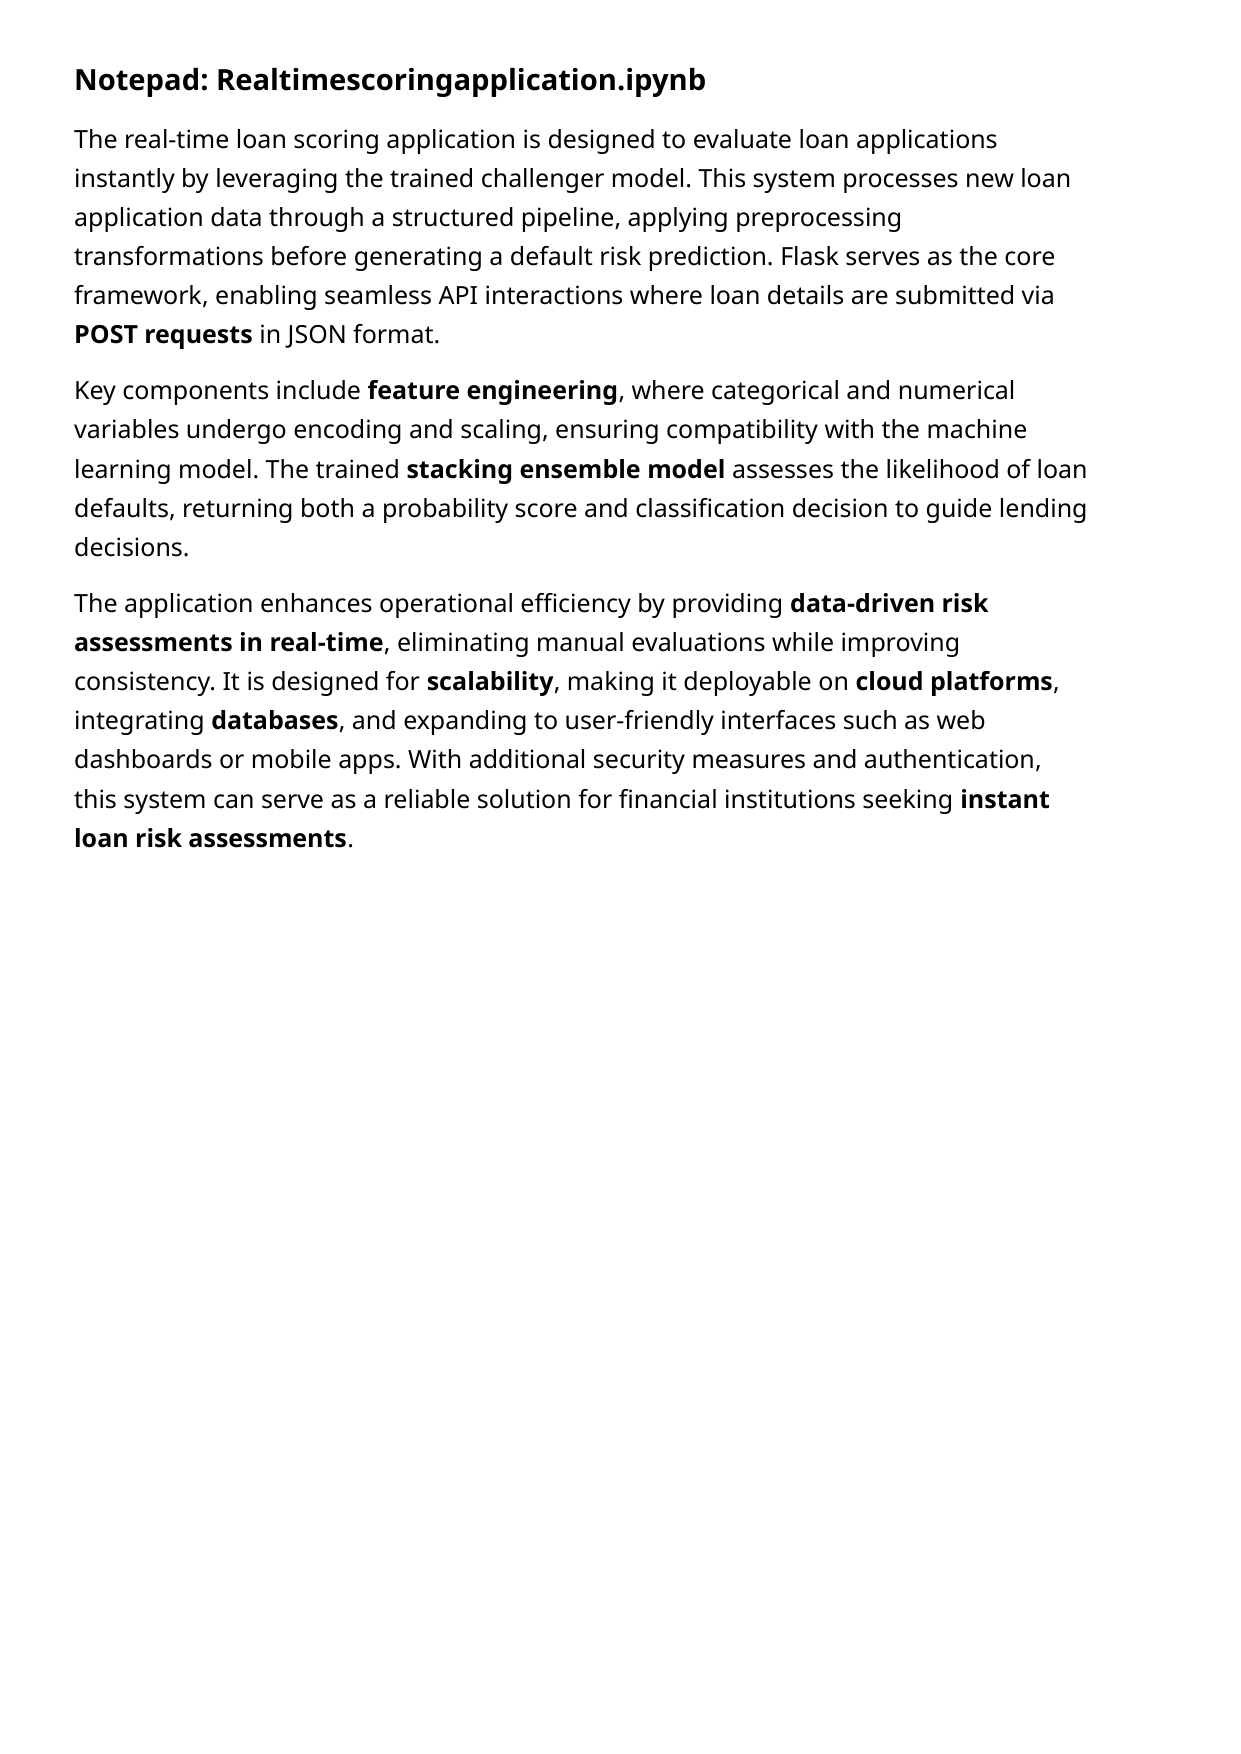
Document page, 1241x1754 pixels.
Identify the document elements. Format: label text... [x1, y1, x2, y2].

text The real-time loan scoring application is designed to evaluate loan applications instantly by leveraging the trained challenger model. This system processes new loan application data through a structured pipeline, applying preprocessing transformations before generating a default risk prediction. Flask serves as the core framework, enabling seamless API interactions where loan details are submitted via POST requests in JSON format. [74, 121, 1090, 351]
text Notepad: Realtimescoringapplication.ipynb [74, 59, 1090, 99]
text Key components include feature engineering, where categorical and numerical variables undergo encoding and scaling, ensuring compatibility with the machine learning model. The trained stacking ensemble model assesses the likelihood of loan defaults, returning both a probability score and classification decision to guide lending decisions. [74, 373, 1090, 564]
text The application enhances operational efficiency by providing data-driven risk assessments in real-time, eliminating manual evaluations while improving consistency. It is designed for scalability, making it deployable on cloud platforms, integrating databases, and expanding to user-friendly interfaces such as web dashboards or mobile apps. With additional security measures and authentication, this system can serve as a reliable solution for financial institutions seeking instant loan risk assessments. [74, 586, 1090, 854]
